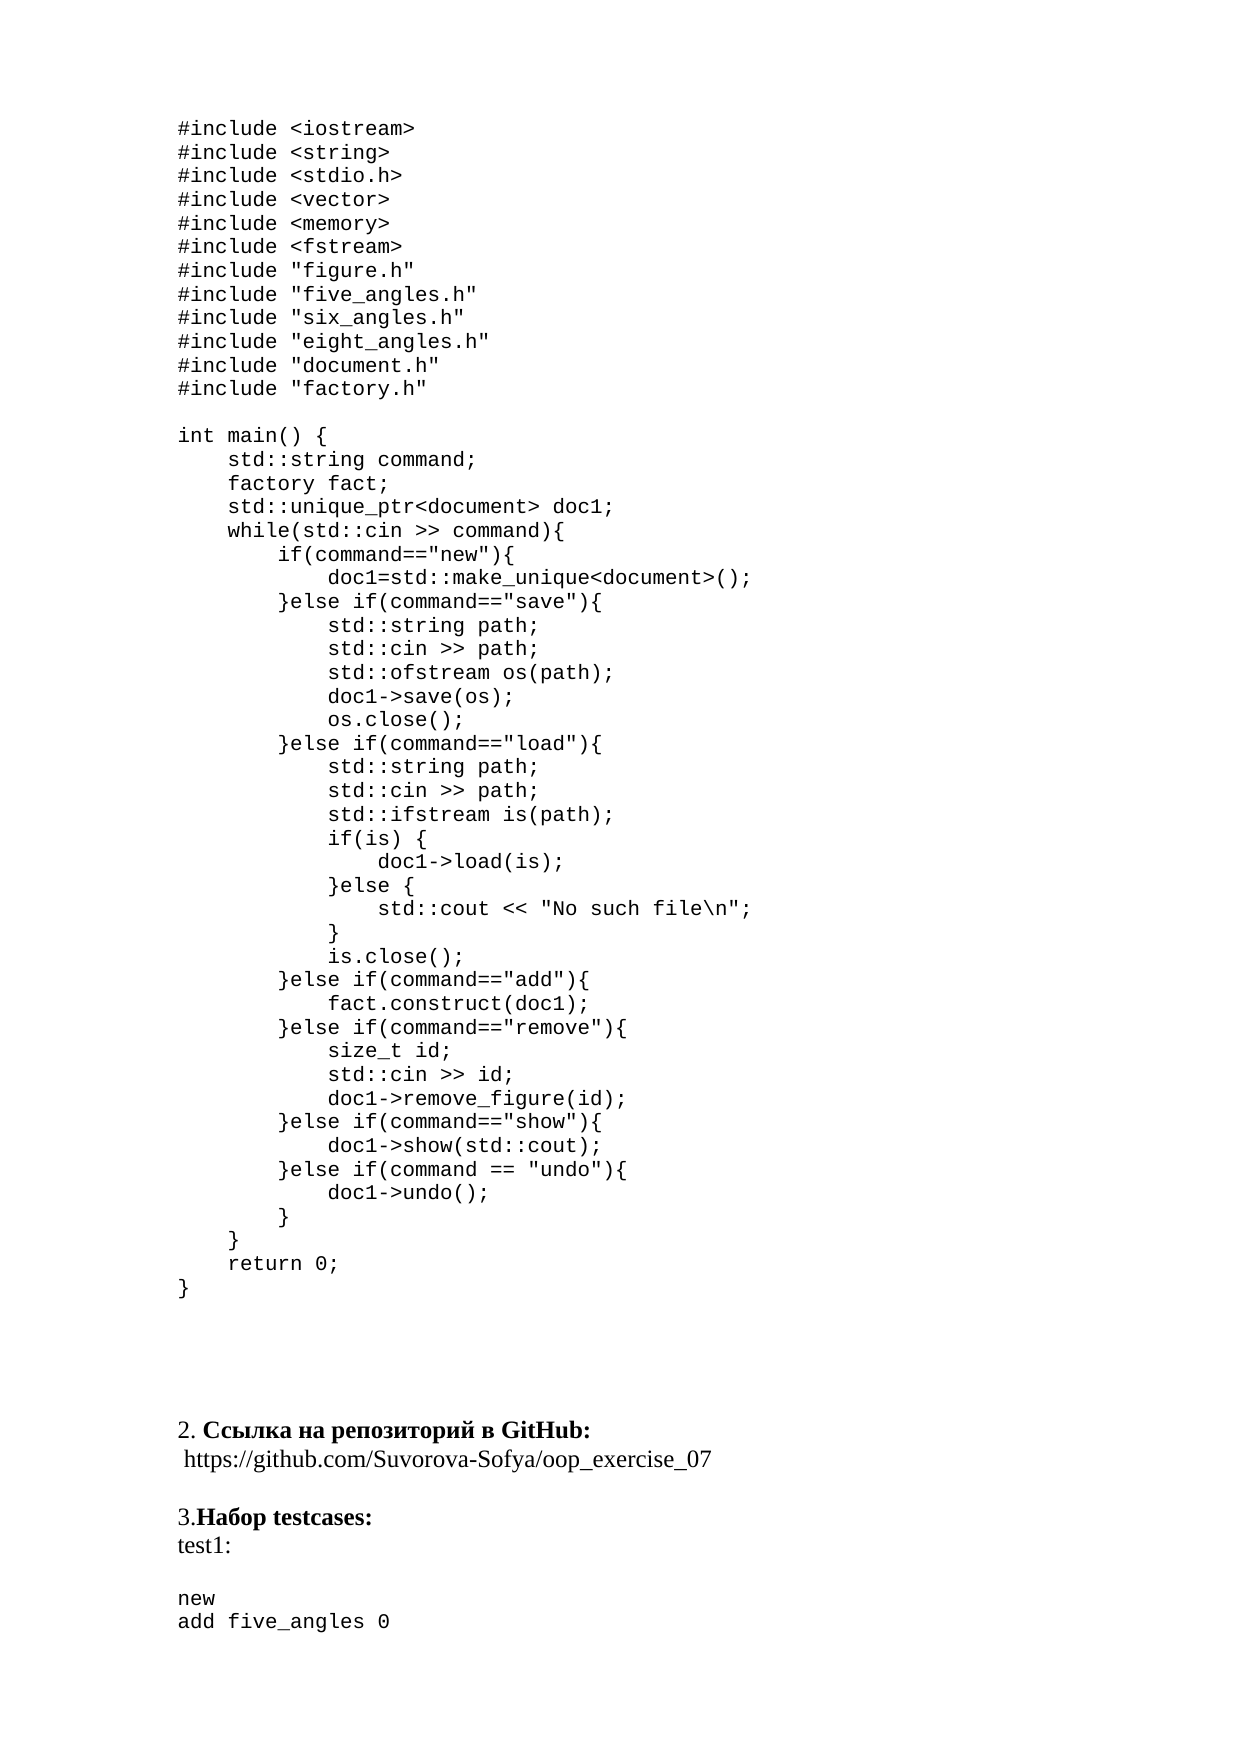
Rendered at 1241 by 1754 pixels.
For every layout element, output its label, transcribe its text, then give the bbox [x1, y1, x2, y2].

text #include <vector> [177, 189, 1152, 213]
text int main() { [177, 426, 1152, 449]
text #include <memory> [177, 213, 1152, 236]
text std::string path; [177, 757, 1152, 780]
text https://github.com/Suvorova-Sofya/oop_exercise_07 [177, 1444, 1152, 1473]
text std::cin >> id; [177, 1064, 1152, 1088]
text #include "factory.h" [177, 378, 1152, 402]
text doc1->save(os); [177, 686, 1152, 709]
text fact.construct(doc1); [177, 993, 1152, 1017]
text doc1->remove_figure(id); [177, 1088, 1152, 1111]
text }else if(command=="show"){ [177, 1111, 1152, 1135]
text #include "eight_angles.h" [177, 331, 1152, 354]
text std::string command; [177, 449, 1152, 473]
text doc1=std::make_unique<document>(); [177, 567, 1152, 591]
text os.close(); [177, 709, 1152, 733]
text std::string path; [177, 615, 1152, 638]
text doc1->undo(); [177, 1182, 1152, 1206]
text doc1->show(std::cout); [177, 1135, 1152, 1158]
text #include <stdio.h> [177, 165, 1152, 189]
text #include "five_angles.h" [177, 284, 1152, 307]
text #include <string> [177, 142, 1152, 165]
text is.close(); [177, 946, 1152, 969]
text 3.Набор testcases: [177, 1502, 1152, 1530]
text test1: [177, 1530, 1152, 1559]
text }else if(command=="load"){ [177, 733, 1152, 757]
text 2. Ссылка на репозиторий в GitHub: [177, 1415, 1152, 1444]
text new [177, 1588, 1152, 1612]
text #include "document.h" [177, 354, 1152, 378]
text add five_angles 0 [177, 1612, 1152, 1635]
text }else if(command=="remove"){ [177, 1017, 1152, 1040]
text }else if(command == "undo"){ [177, 1158, 1152, 1182]
text if(command=="new"){ [177, 544, 1152, 567]
text std::ifstream is(path); [177, 804, 1152, 827]
text }else if(command=="add"){ [177, 969, 1152, 993]
text while(std::cin >> command){ [177, 520, 1152, 544]
text #include <fstream> [177, 236, 1152, 260]
text return 0; [177, 1253, 1152, 1277]
text std::cin >> path; [177, 780, 1152, 804]
text std::cout << "No such file\n"; [177, 898, 1152, 922]
text #include <iostream> [177, 118, 1152, 142]
text std::cin >> path; [177, 638, 1152, 662]
text } [177, 1206, 1152, 1229]
text factory fact; [177, 473, 1152, 496]
text #include "figure.h" [177, 260, 1152, 284]
text doc1->load(is); [177, 851, 1152, 875]
text }else { [177, 875, 1152, 898]
text } [177, 922, 1152, 946]
text if(is) { [177, 827, 1152, 851]
text #include "six_angles.h" [177, 307, 1152, 331]
text }else if(command=="save"){ [177, 591, 1152, 615]
text size_t id; [177, 1040, 1152, 1064]
text } [177, 1229, 1152, 1253]
text } [177, 1277, 1152, 1300]
text std::unique_ptr<document> doc1; [177, 496, 1152, 520]
text std::ofstream os(path); [177, 662, 1152, 686]
